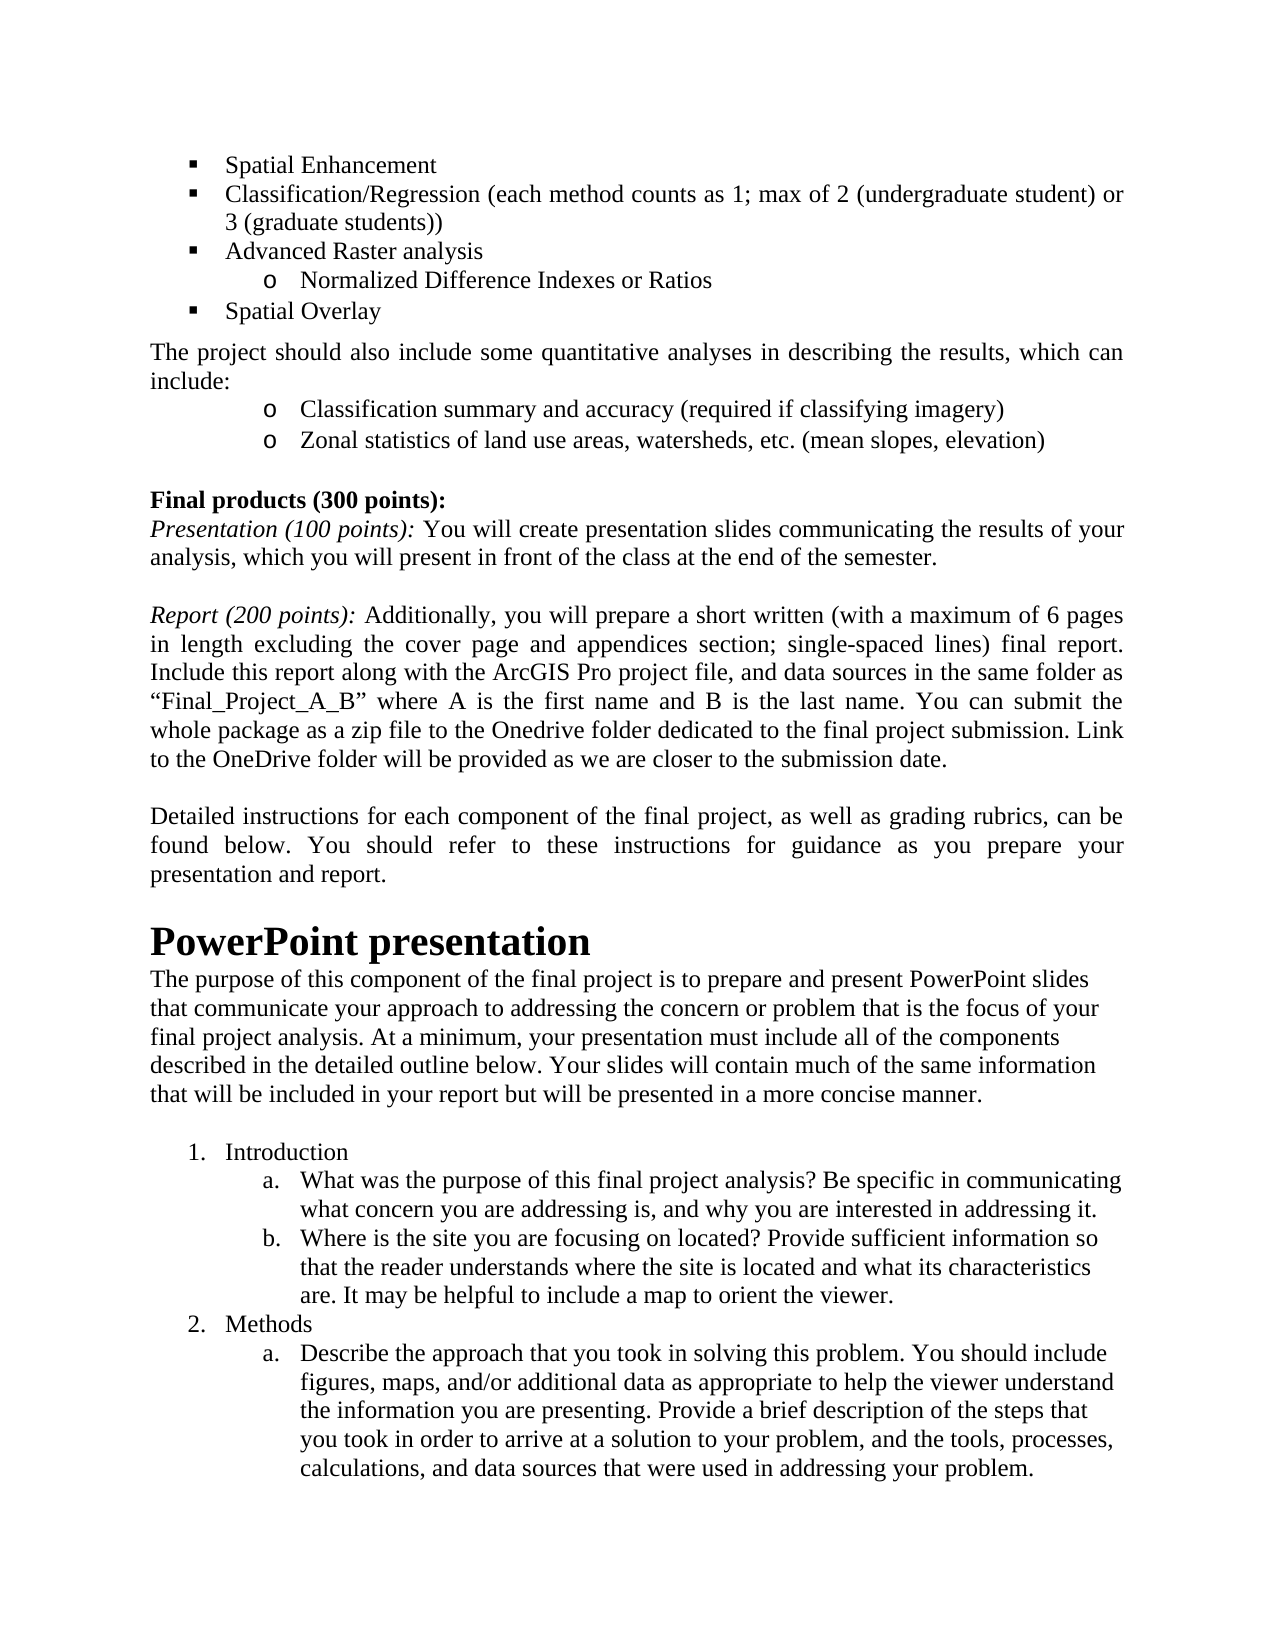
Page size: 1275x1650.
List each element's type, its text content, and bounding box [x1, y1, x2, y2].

text Final products (300 points): [150, 485, 1125, 514]
text Report (200 points): Additionally, you will prepare a short written (with a maximum of 6 pages in length excluding the cover page and appendices section; single-spaced lines) final report. Include this report along with the ArcGIS Pro project file, and data sources in the same folder as “Final_Project_A_B” where A is the first name and B is the last name. You can submit the whole package as a zip file to the Onedrive folder dedicated to the final project submission. Link to the OneDrive folder will be provided as we are closer to the submission date. [150, 600, 1125, 772]
text Detailed instructions for each component of the final project, as well as grading rubrics, can be found below. You should refer to these instructions for guidance as you prepare your presentation and report. [150, 801, 1125, 887]
list What was the purpose of this final project analysis? Be specific in communicating what concern you are addressing is, and why you are interested in addressing it. [262, 1165, 1125, 1223]
text PowerPoint presentation [150, 916, 1125, 964]
list Classification/Regression (each method counts as 1; max of 2 (undergraduate student) or 3 (graduate students)) [187, 179, 1125, 236]
list Normalized Difference Indexes or Ratios [262, 265, 1125, 296]
list Spatial Enhancement [187, 150, 1125, 179]
text Presentation (100 points): You will create presentation slides communicating the results of your analysis, which you will present in front of the class at the end of the semester. [150, 514, 1125, 571]
list Classification summary and accuracy (required if classifying imagery) [262, 394, 1125, 425]
list Methods [187, 1309, 1125, 1338]
list Spatial Overlay [187, 296, 1125, 324]
list Zonal statistics of land use areas, watersheds, etc. (mean slopes, elevation) [262, 425, 1125, 456]
list Describe the approach that you took in solving this problem. You should include figures, maps, and/or additional data as appropriate to help the viewer understand the information you are presenting. Provide a brief description of the steps that you took in order to arrive at a solution to your problem, and the tools, processes, calculations, and data sources that were used in addressing your problem. [262, 1338, 1125, 1482]
text The project should also include some quantitative analyses in describing the results, which can include: [150, 337, 1125, 394]
list Advanced Raster analysis [187, 236, 1125, 265]
list Where is the site you are focusing on located? Provide sufficient information so that the reader understands where the site is located and what its characteristics are. It may be helpful to include a map to orient the viewer. [262, 1223, 1125, 1309]
text The purpose of this component of the final project is to prepare and present PowerPoint slides that communicate your approach to addressing the concern or problem that is the focus of your final project analysis. At a minimum, your presentation must include all of the components described in the detailed outline below. Your slides will contain much of the same information that will be included in your report but will be presented in a more concise manner. [150, 964, 1125, 1108]
list Introduction [187, 1137, 1125, 1165]
